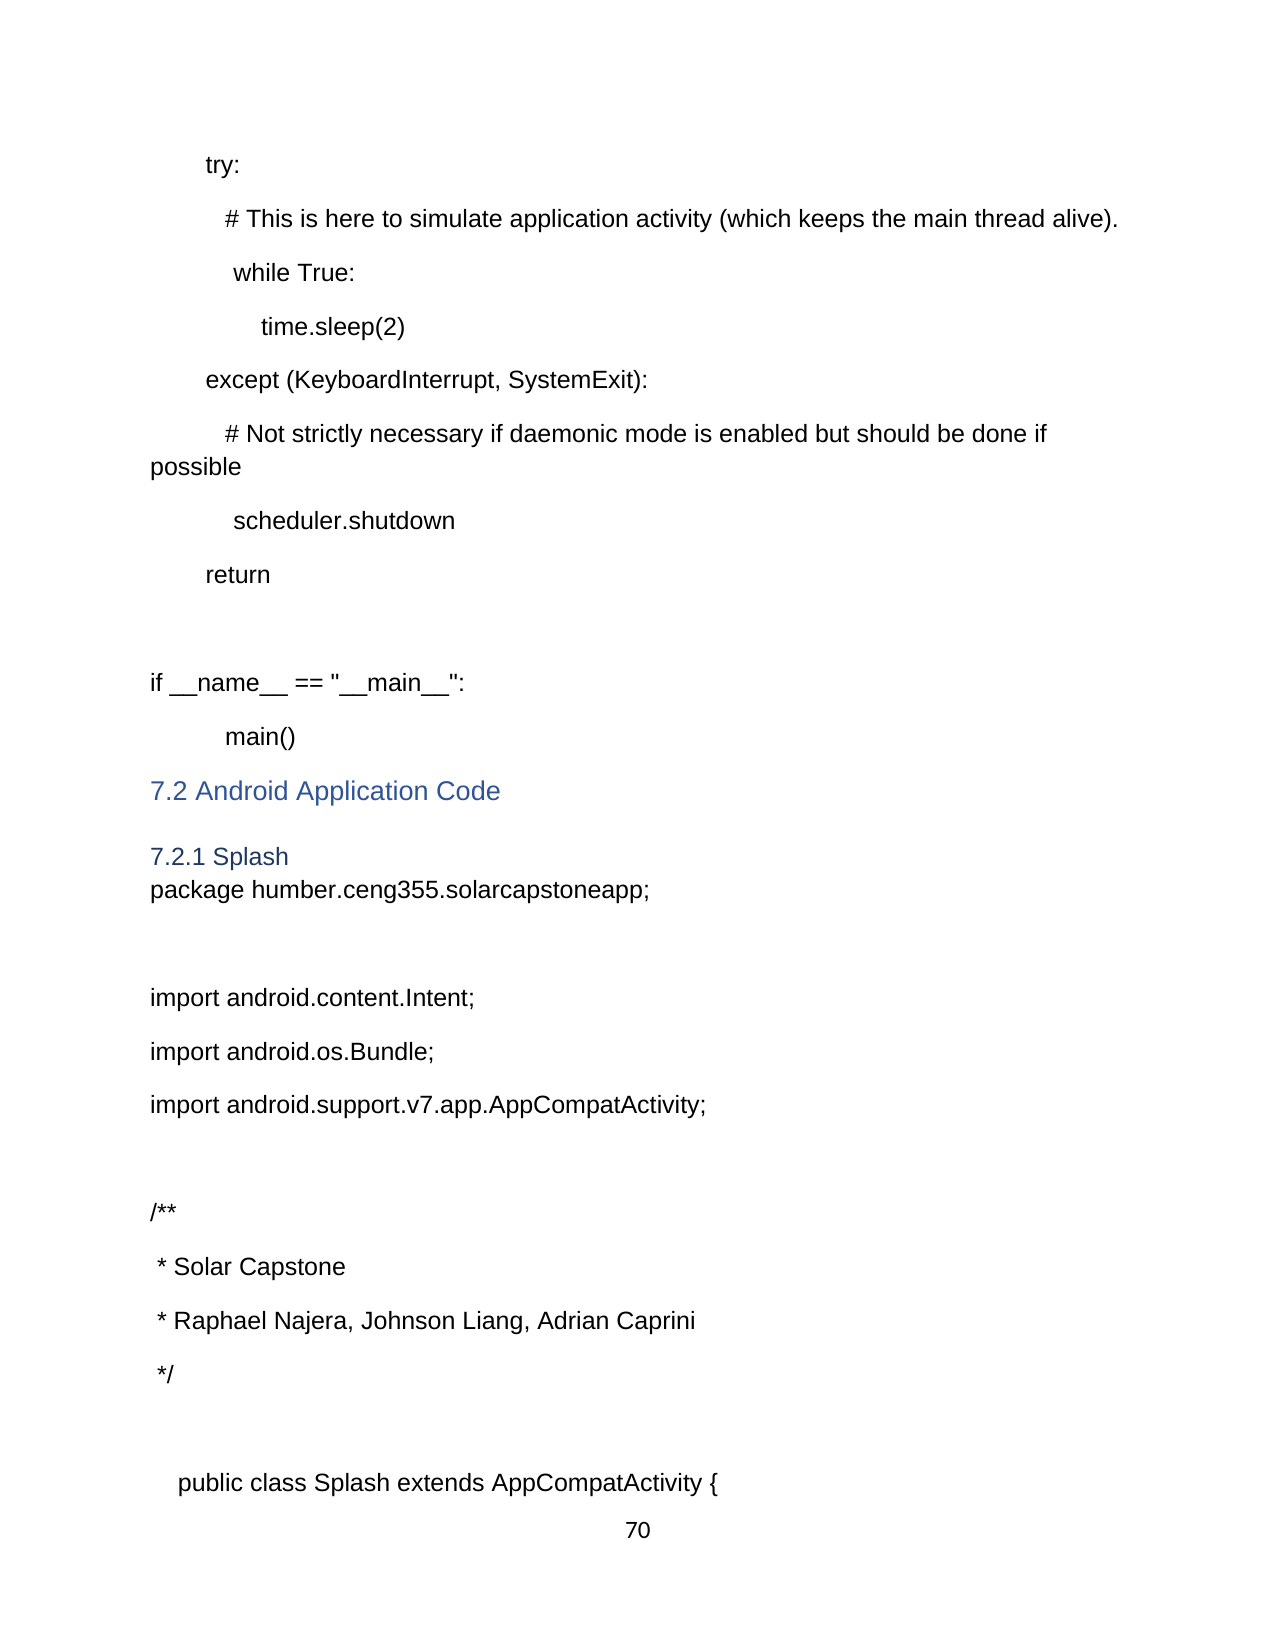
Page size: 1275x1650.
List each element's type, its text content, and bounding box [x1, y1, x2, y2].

text import android.content.Intent; [150, 983, 1125, 1012]
text scheduler.shutdown [150, 506, 1125, 535]
text # This is here to simulate application activity (which keeps the main thread alive). [150, 204, 1125, 233]
text except (KeyboardInterrupt, SystemExit): [150, 365, 1125, 394]
subtitle 7.2.1 Splash [150, 842, 1125, 871]
text try: [150, 150, 1125, 179]
text /** [150, 1198, 1125, 1227]
text public class Splash extends AppCompatActivity { [150, 1467, 1125, 1496]
text */ [150, 1360, 1125, 1388]
text while True: [150, 258, 1125, 286]
text * Solar Capstone [150, 1252, 1125, 1281]
text import android.support.v7.app.AppCompatActivity; [150, 1091, 1125, 1119]
text # Not strictly necessary if daemonic mode is enabled but should be done if possible [150, 419, 1125, 481]
text * Raphael Najera, Johnson Liang, Adrian Caprini [150, 1306, 1125, 1335]
text import android.os.Bundle; [150, 1037, 1125, 1065]
subtitle 7.2 Android Application Code [150, 775, 1125, 807]
text return [150, 560, 1125, 589]
text main() [150, 722, 1125, 750]
text time.sleep(2) [150, 312, 1125, 340]
text package humber.ceng355.solarcapstoneapp; [150, 875, 1125, 904]
text if __name__ == "__main__": [150, 668, 1125, 696]
